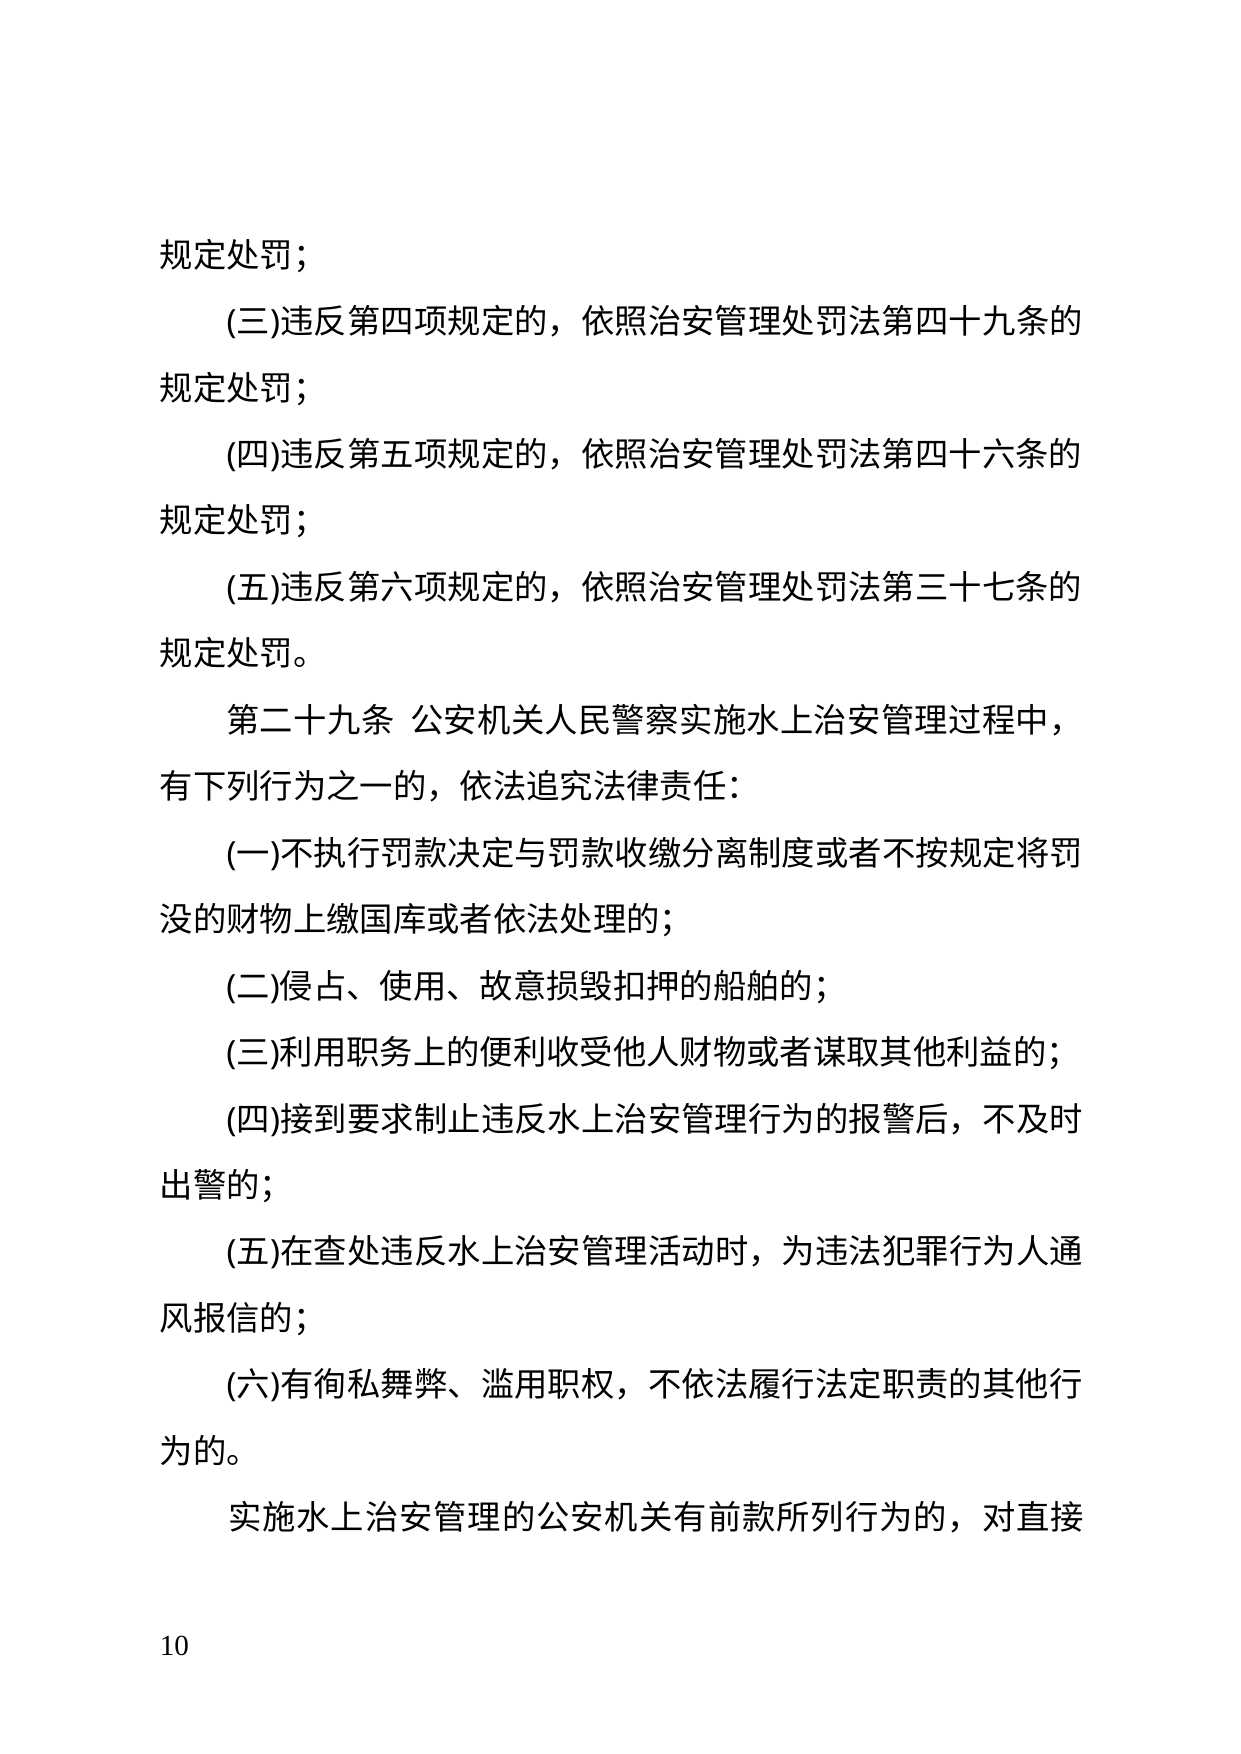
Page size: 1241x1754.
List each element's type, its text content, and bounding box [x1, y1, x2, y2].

text (一)不执行罚款决定与罚款收缴分离制度或者不按规定将罚没的财物上缴国库或者依法处理的； [159, 817, 1084, 950]
text (四)违反第五项规定的，依照治安管理处罚法第四十六条的规定处罚； [159, 419, 1084, 552]
text (五)违反第六项规定的，依照治安管理处罚法第三十七条的规定处罚。 [159, 552, 1084, 684]
text (五)在查处违反水上治安管理活动时，为违法犯罪行为人通风报信的； [159, 1216, 1084, 1349]
text (二)侵占、使用、故意损毁扣押的船舶的； [159, 950, 1084, 1017]
text (三)利用职务上的便利收受他人财物或者谋取其他利益的； [159, 1017, 1084, 1083]
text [159, 219, 1084, 286]
text (三)违反第四项规定的，依照治安管理处罚法第四十九条的规定处罚； [159, 286, 1084, 419]
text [159, 1482, 1084, 1548]
text (四)接到要求制止违反水上治安管理行为的报警后，不及时出警的； [159, 1083, 1084, 1216]
text 第二十九条 公安机关人民警察实施水上治安管理过程中，有下列行为之一的，依法追究法律责任： [159, 684, 1084, 817]
text (六)有徇私舞弊、滥用职权，不依法履行法定职责的其他行为的。 [159, 1349, 1084, 1482]
